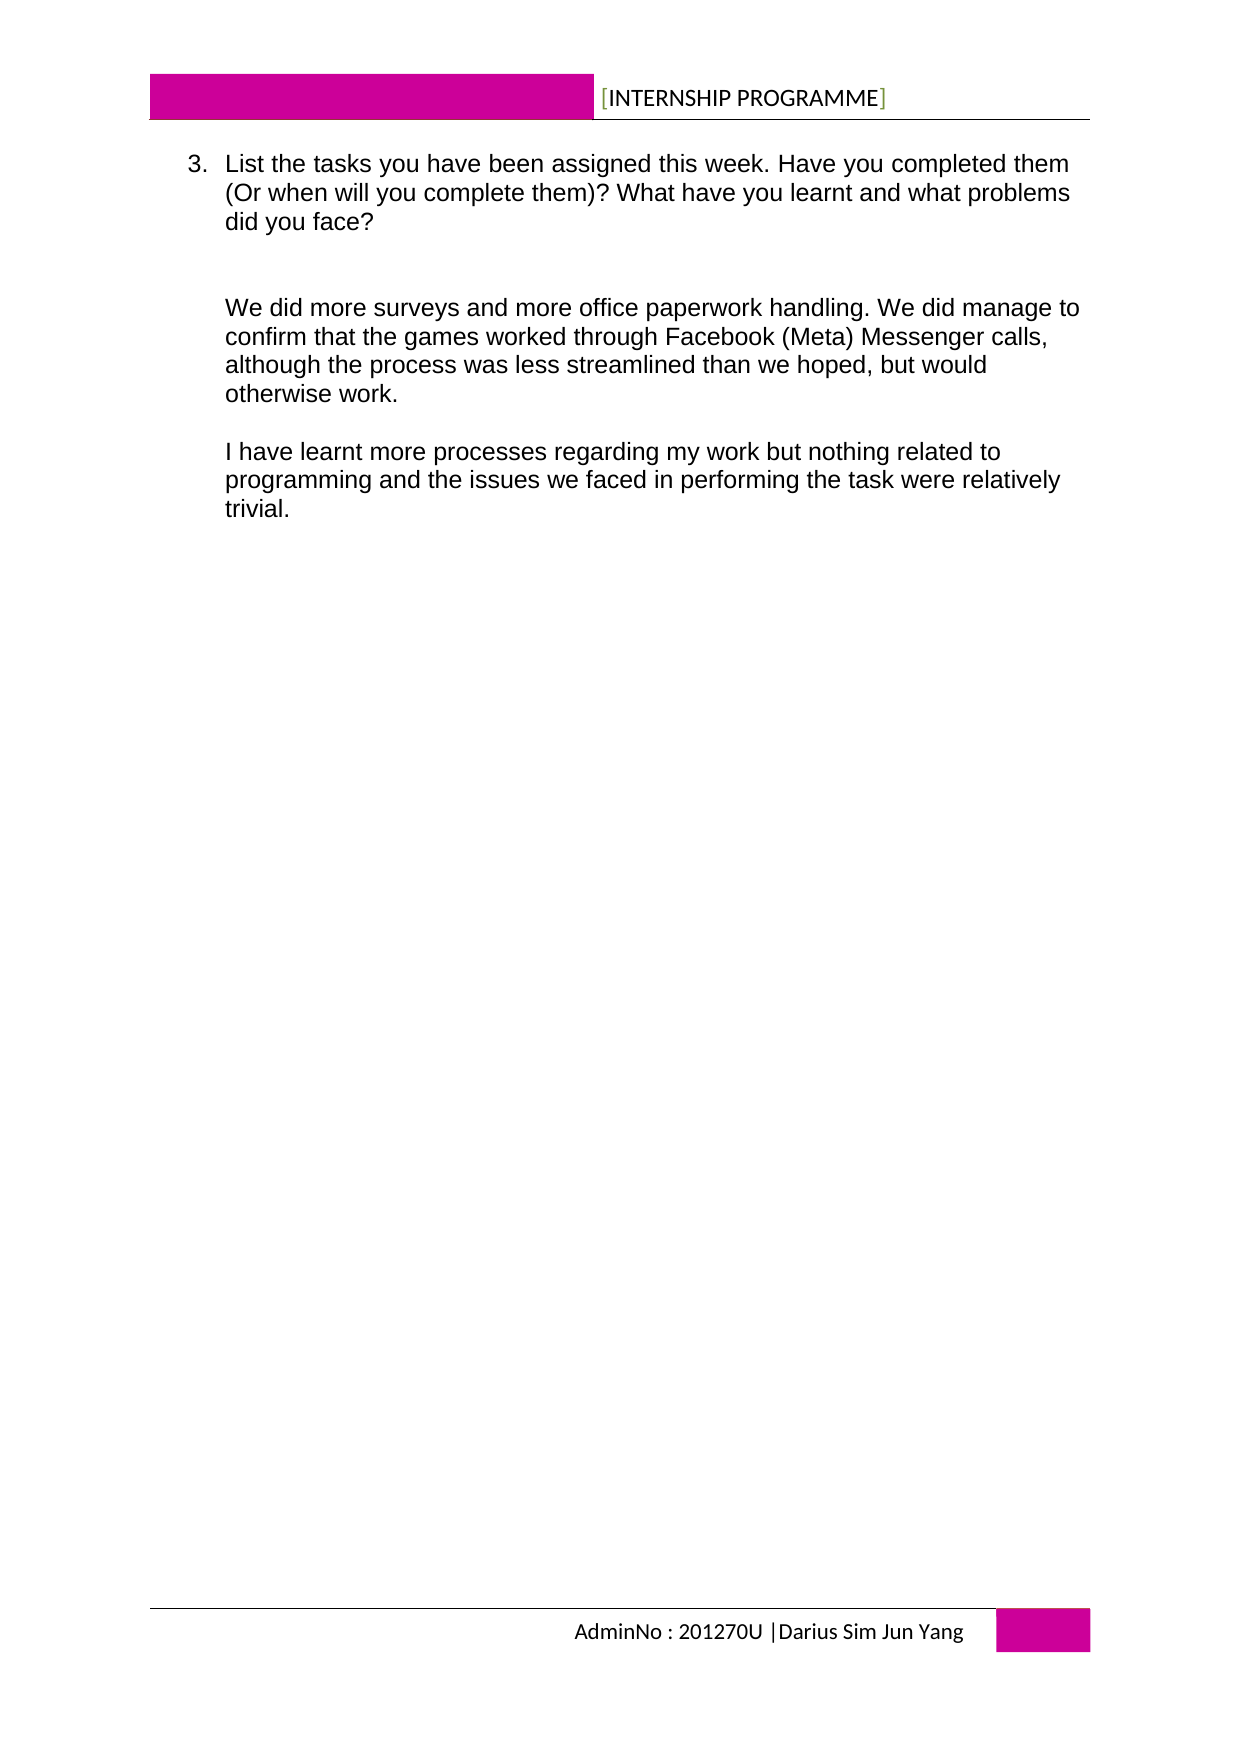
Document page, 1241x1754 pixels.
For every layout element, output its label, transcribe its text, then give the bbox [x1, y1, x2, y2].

text We did more surveys and more office paperwork handling. We did manage to confirm that the games worked through Facebook (Meta) Messenger calls, although the process was less streamlined than we hoped, but would otherwise work. [225, 293, 1101, 408]
list List the tasks you have been assigned this week. Have you completed them (Or when will you complete them)? What have you learnt and what problems did you face? [187, 149, 1072, 235]
text I have learnt more processes regarding my work but nothing related to programming and the issues we faced in performing the task were relatively trivial. [225, 437, 1101, 523]
